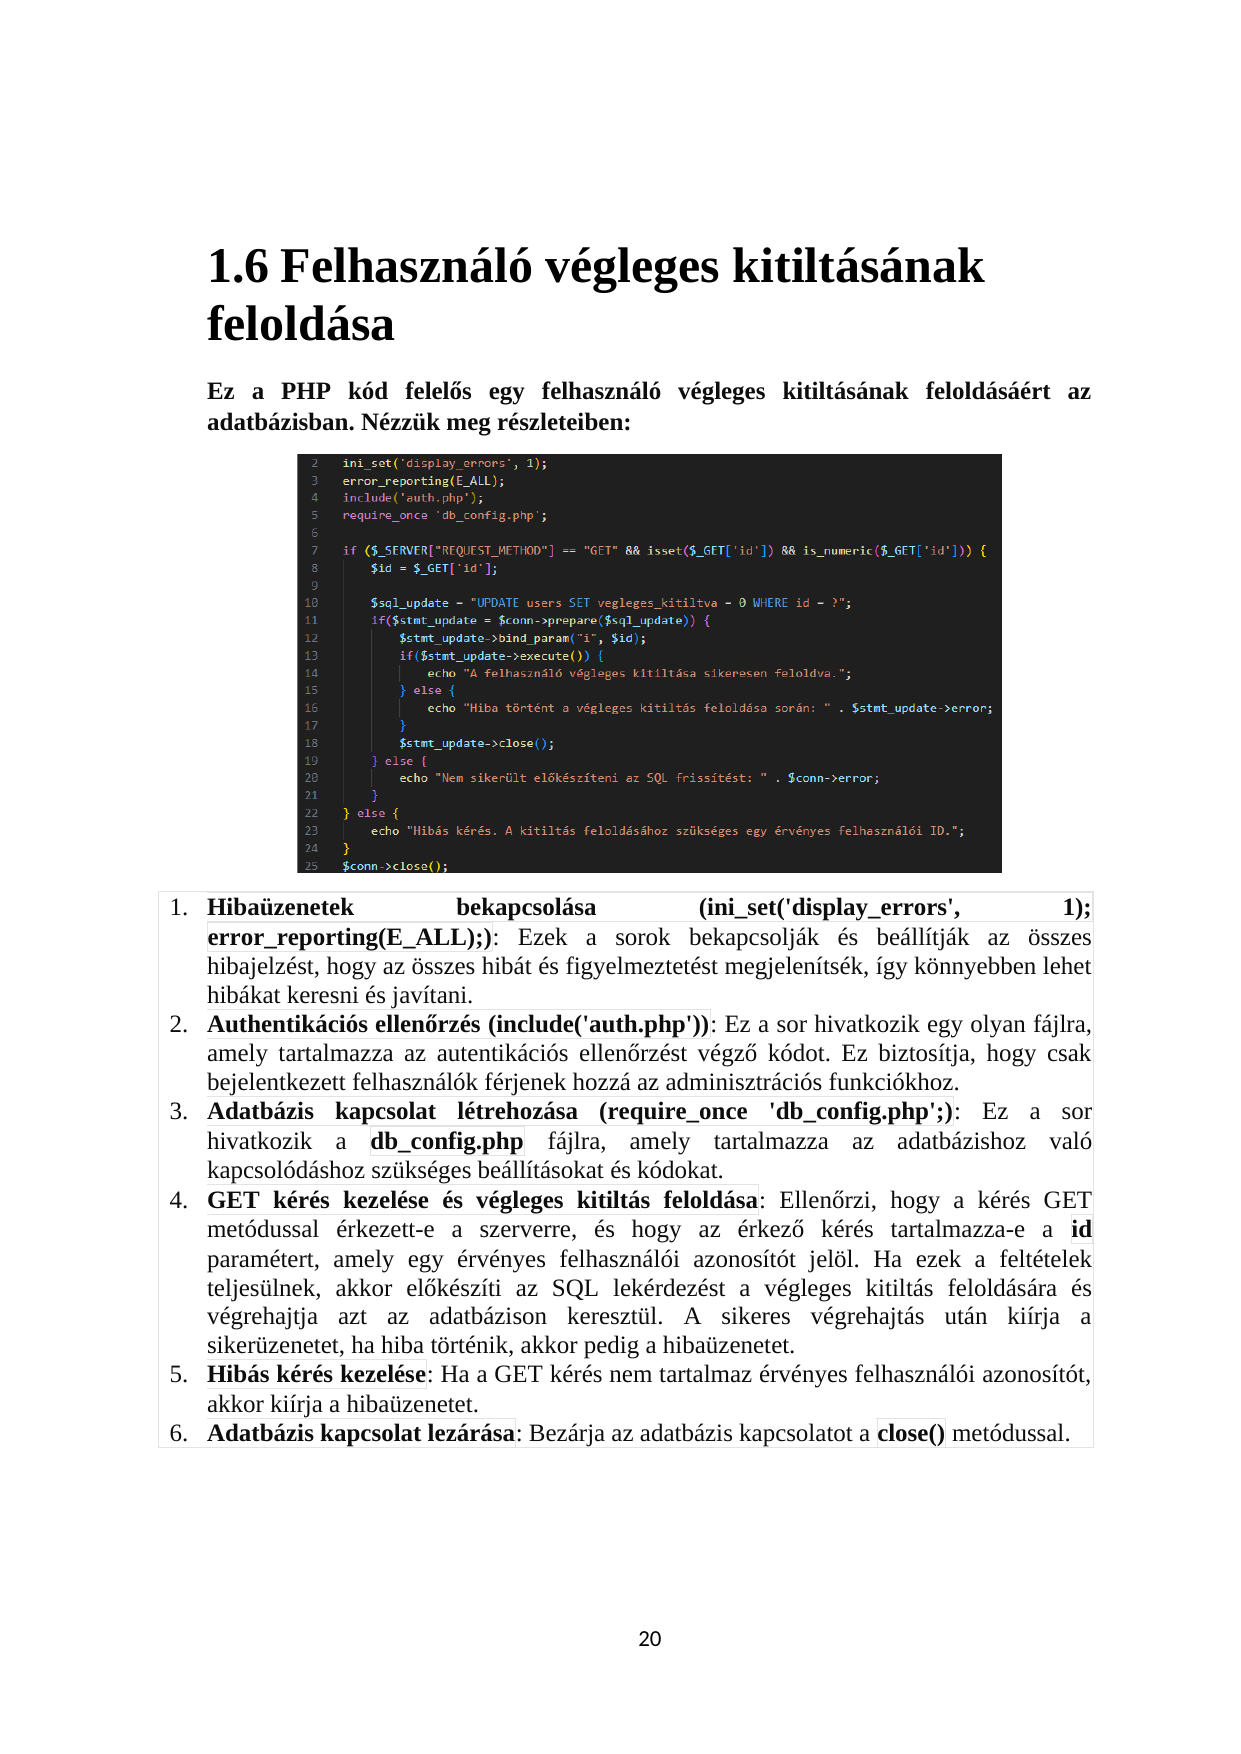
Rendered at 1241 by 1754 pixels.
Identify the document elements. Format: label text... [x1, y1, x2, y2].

text Ez a PHP kód felelős egy felhasználó végleges kitiltásának feloldásáért az adatbázisban. Nézzük meg részleteiben: [207, 404, 1092, 436]
list Adatbázis kapcsolat lezárása: Bezárja az adatbázis kapcsolatot a close() metódussal. [516, 1417, 945, 1447]
list Adatbázis kapcsolat létrehozása (require_once 'db_config.php';): Ez a sor hivatkozik a db_config.php fájlra, amely tartalmazza az adatbázishoz való kapcsolódáshoz szükséges beállításokat és kódokat. [159, 1095, 1093, 1184]
list Adatbázis kapcsolat lezárása: Bezárja az adatbázis kapcsolatot a close() metódussal. [159, 1417, 515, 1447]
picture [297, 454, 1002, 873]
subtitle 1.6 Felhasználó végleges kitiltásának feloldása [207, 236, 1092, 351]
list Hibás kérés kezelése: Ha a GET kérés nem tartalmaz érvényes felhasználói azonosítót, akkor kiírja a hibaüzenetet. [159, 1358, 1093, 1417]
list Hibaüzenetek bekapcsolása (ini_set('display_errors', 1); error_reporting(E_ALL);): Ezek a sorok bekapcsolják és beállítják az összes hibajelzést, hogy az összes hibát és figyelmeztetést megjelenítsék, így könnyebben lehet hibákat keresni és javítani. [159, 892, 1093, 1008]
list GET kérés kezelése és végleges kitiltás feloldása: Ellenőrzi, hogy a kérés GET metódussal érkezett-e a szerverre, és hogy az érkező kérés tartalmazza-e a id paramétert, amely egy érvényes felhasználói azonosítót jelöl. Ha ezek a feltételek teljesülnek, akkor előkészíti az SQL lekérdezést a végleges kitiltás feloldására és végrehajtja azt az adatbázison keresztül. A sikeres végrehajtás után kiírja a sikerüzenetet, ha hiba történik, akkor pedig a hibaüzenetet. [159, 1184, 1093, 1358]
list Authentikációs ellenőrzés (include('auth.php')): Ez a sor hivatkozik egy olyan fájlra, amely tartalmazza az autentikációs ellenőrzést végző kódot. Ez biztosítja, hogy csak bejelentkezett felhasználók férjenek hozzá az adminisztrációs funkciókhoz. [159, 1008, 1093, 1095]
